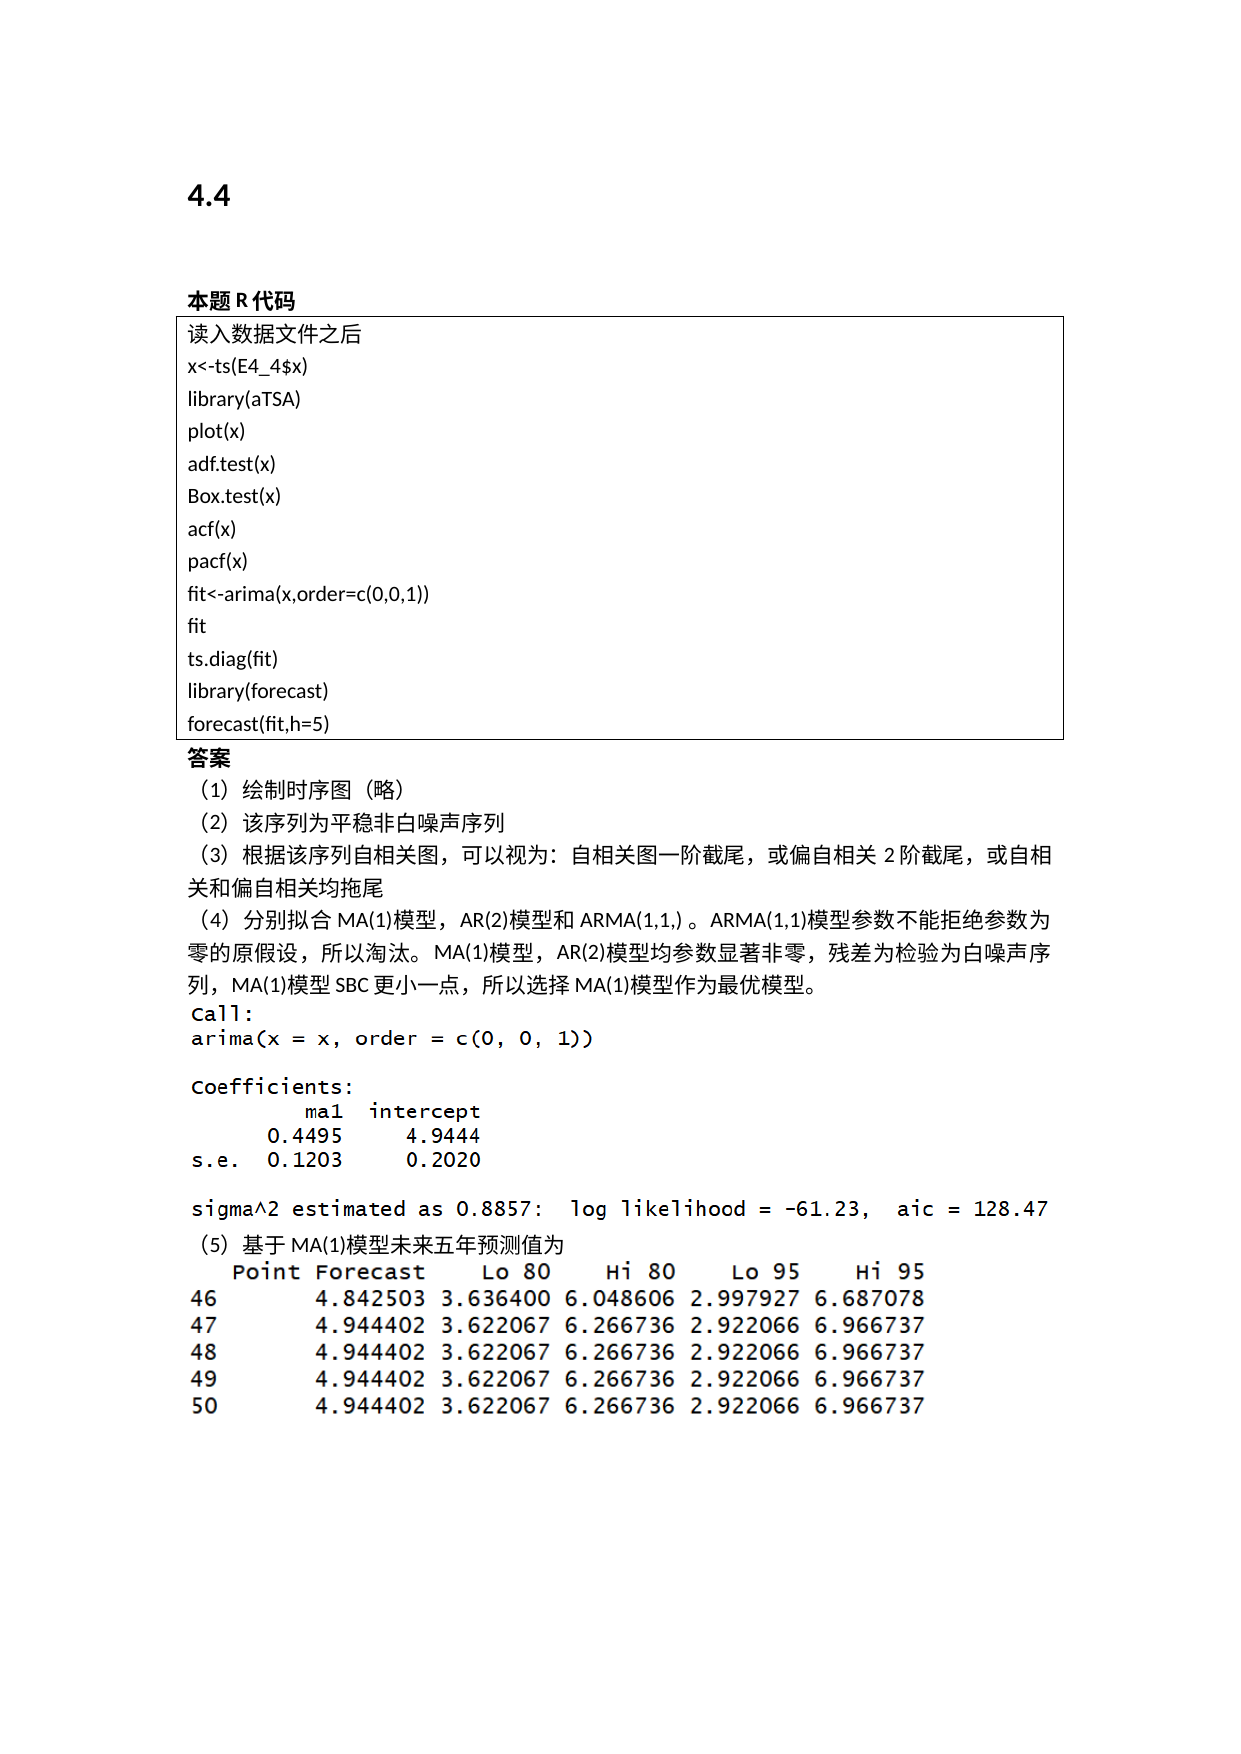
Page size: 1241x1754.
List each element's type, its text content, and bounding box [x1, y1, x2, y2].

table_header 读入数据文件之后 x<-ts(E4_4$x) library(aTSA) plot(x) adf.test(x) Box.test(x) acf(x) pacf(x) fit<-arima(x,order=c(0,0,1)) fit ts.diag(fit) library(forecast) forecast(fit,h=5) [177, 317, 1063, 739]
text 本题R代码 [187, 283, 1053, 316]
text （1）绘制时序图（略） [187, 773, 1053, 805]
text （5）基于MA(1)模型未来五年预测值为 [187, 1228, 1053, 1260]
picture [187, 1000, 1052, 1221]
list （4）分别拟合MA(1)模型，AR(2)模型和ARMA(1,1,) 。ARMA(1,1)模型参数不能拒绝参数为零的原假设，所以淘汰。MA(1)模型，AR(2)模型均参数显著非零，残差为检验为白噪声序列，MA(1)模型SBC更小一点，所以选择MA(1)模型作为最优模型。 [187, 903, 1053, 1000]
text 答案 [187, 740, 1053, 773]
list （2）该序列为平稳非白噪声序列 [187, 805, 1053, 838]
list （3）根据该序列自相关图，可以视为：自相关图一阶截尾，或偏自相关2阶截尾，或自相关和偏自相关均拖尾 [187, 838, 1053, 903]
picture [187, 1260, 933, 1420]
subtitle 4.4 [187, 162, 1053, 227]
